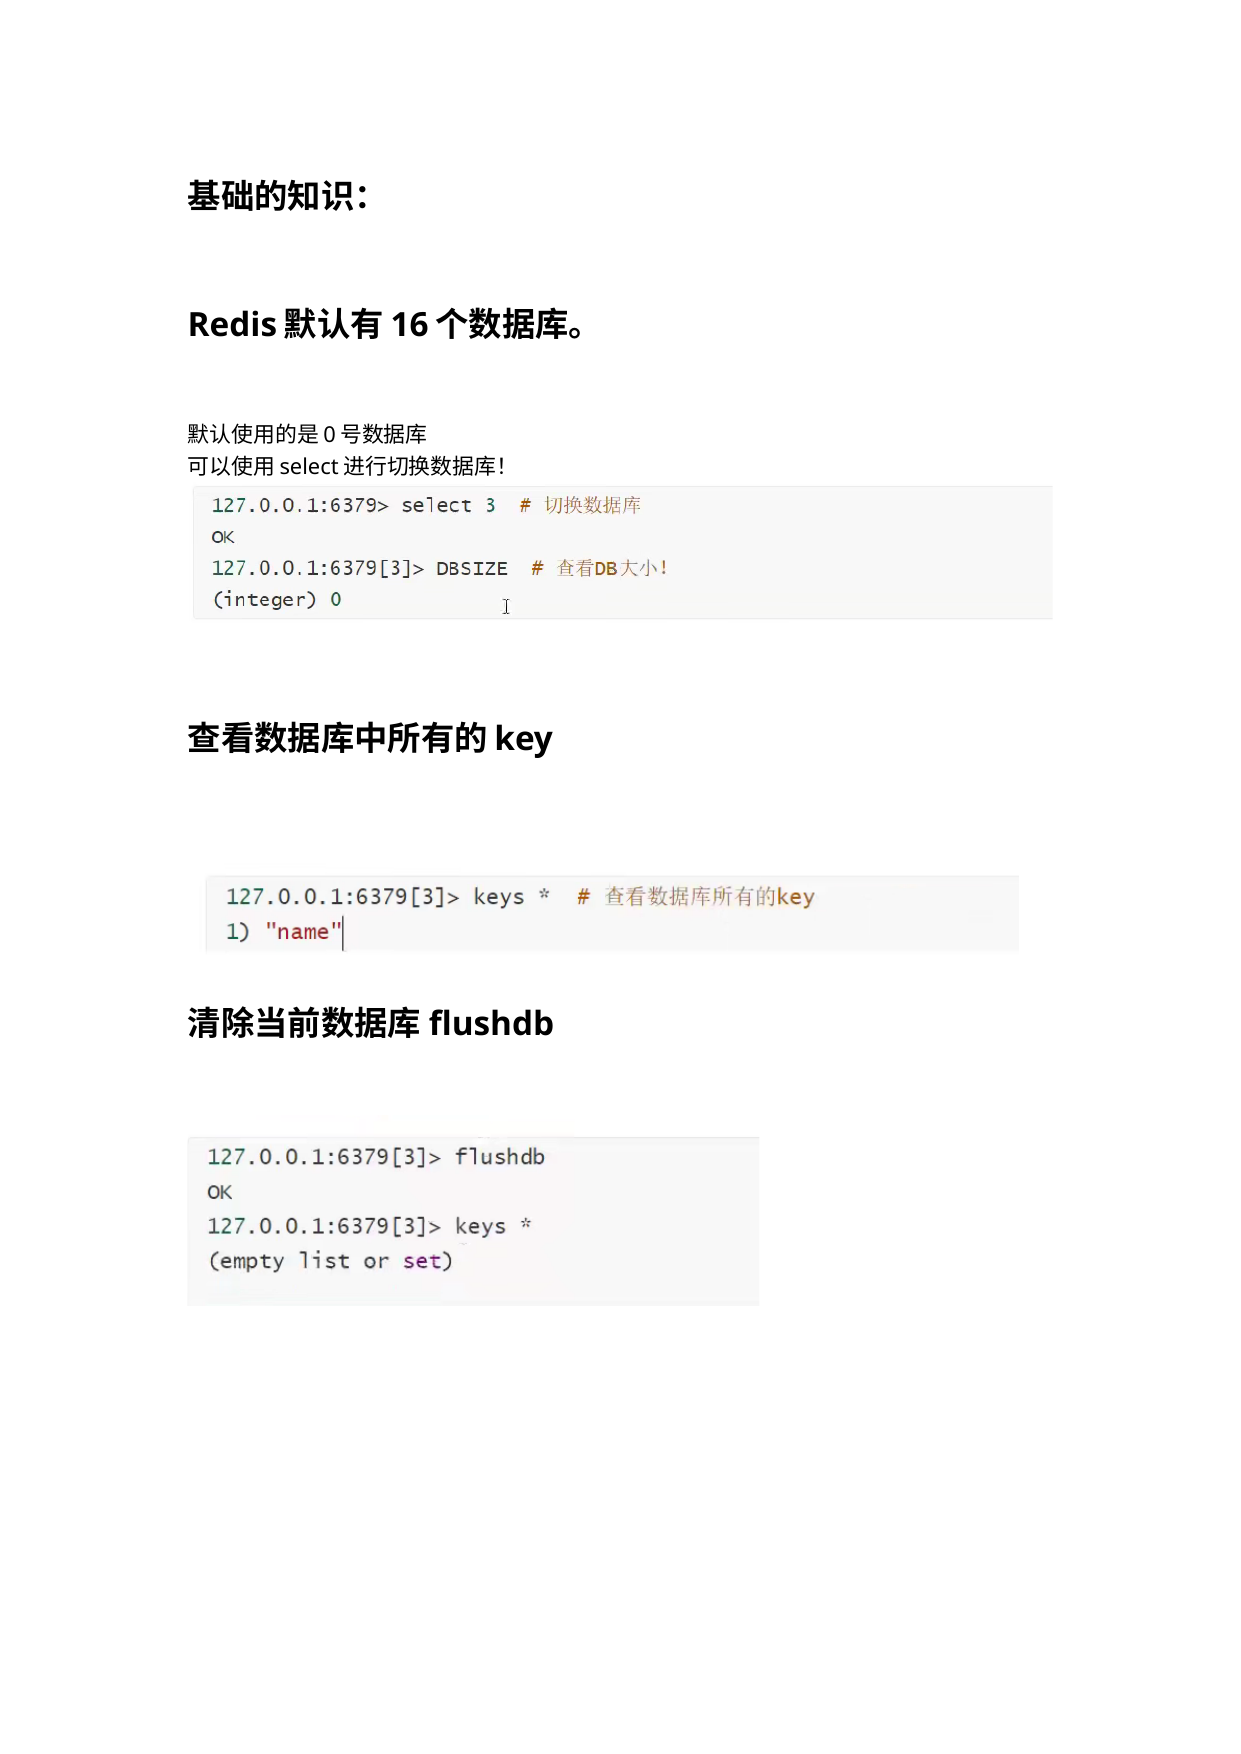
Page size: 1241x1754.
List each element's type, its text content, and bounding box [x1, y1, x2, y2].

subtitle 基础的知识： [187, 162, 1053, 227]
text 可以使用select进行切换数据库！ [187, 449, 1053, 481]
subtitle 清除当前数据库 flushdb [187, 988, 1053, 1053]
subtitle Redis默认有16个数据库。 [187, 289, 1053, 354]
text 默认使用的是0号数据库 [187, 417, 1053, 449]
picture [187, 481, 1053, 641]
picture [187, 863, 1019, 957]
subtitle 查看数据库中所有的key [187, 704, 1053, 769]
picture [187, 1115, 760, 1306]
